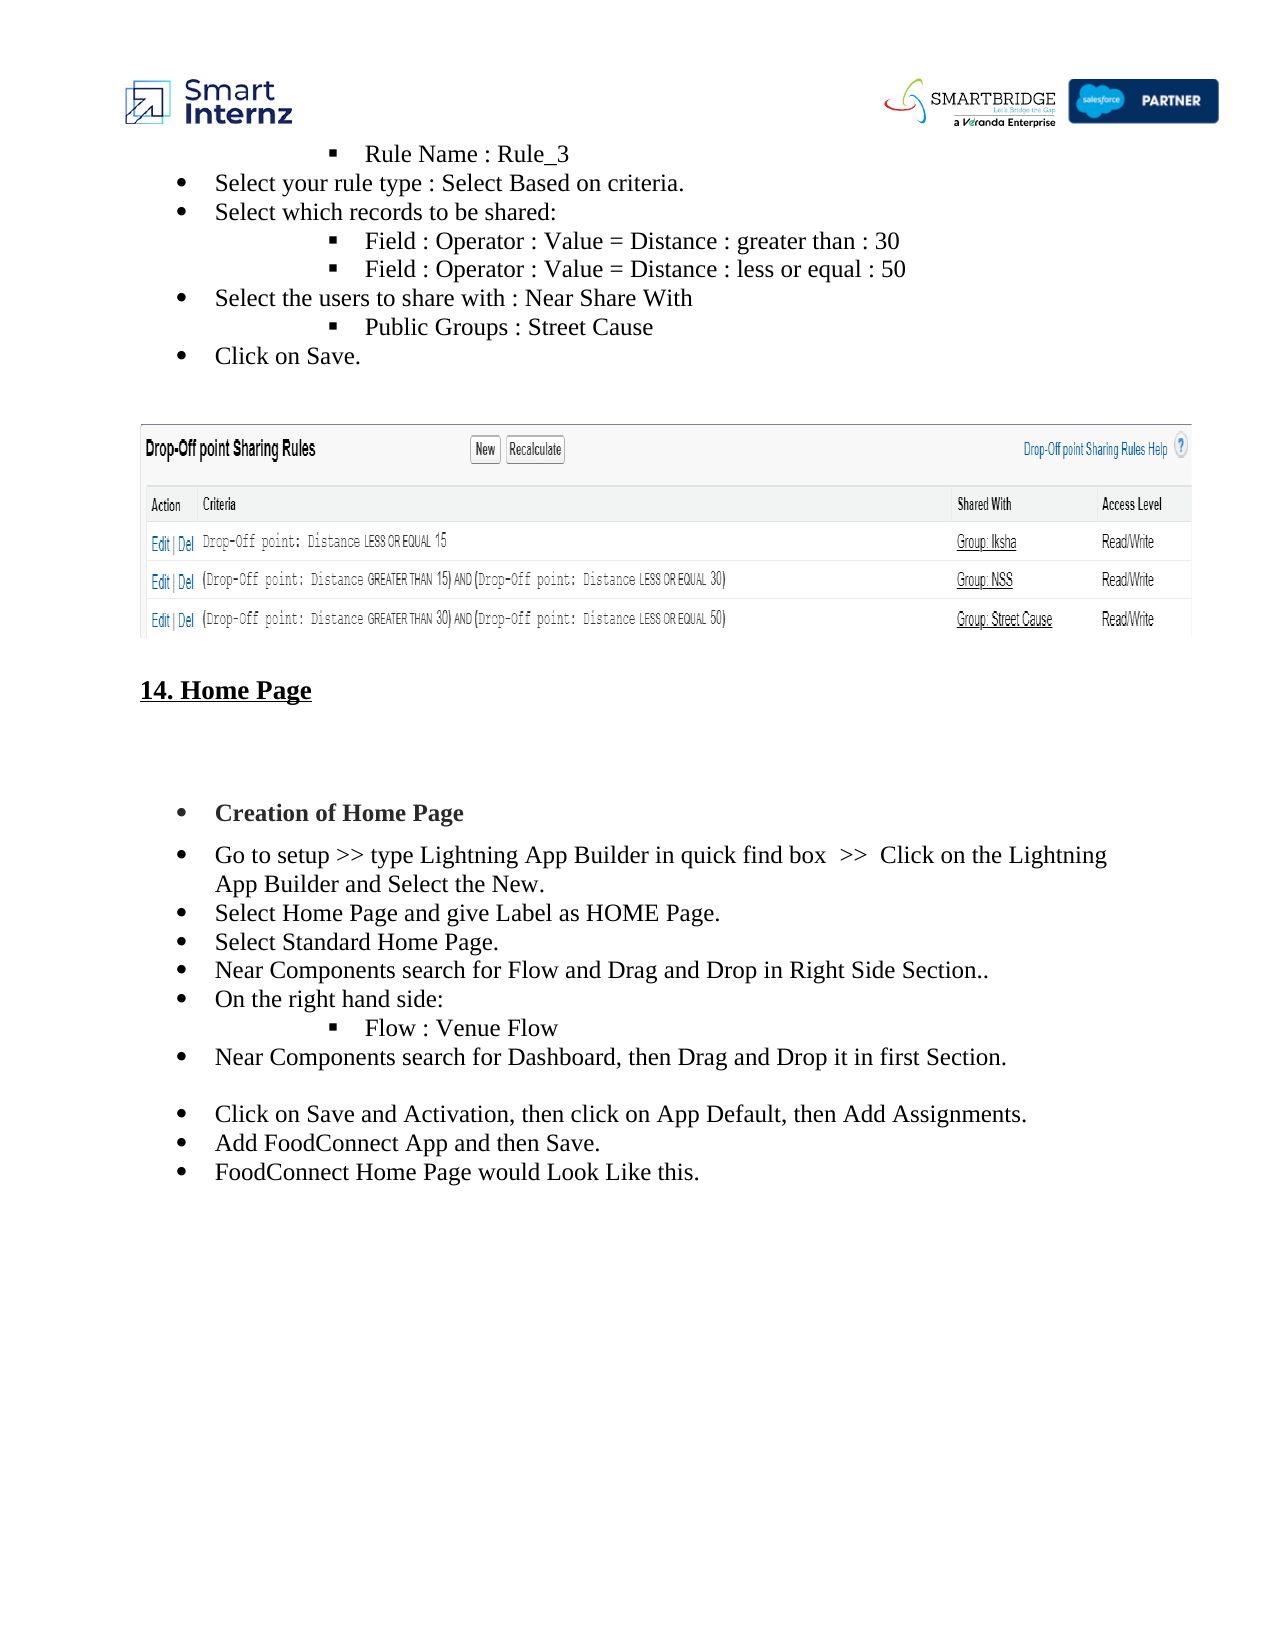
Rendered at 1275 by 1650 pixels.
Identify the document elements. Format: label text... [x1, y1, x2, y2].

list Field : Operator : Value = Distance : less or equal : 50 [327, 254, 1126, 283]
list FoodConnect Home Page would Look Like this. [177, 1157, 1126, 1185]
list Select the users to share with : Near Share With [177, 283, 1126, 312]
list Near Components search for Dashboard, then Drag and Drop it in first Section. [177, 1042, 1126, 1070]
picture [139, 424, 1192, 638]
list Flow : Venue Flow [327, 1013, 1126, 1042]
list Click on Save. [177, 341, 1126, 369]
list Field : Operator : Value = Distance : greater than : 30 [327, 226, 1126, 254]
picture [875, 73, 1219, 132]
list Add FoodConnect App and then Save. [177, 1128, 1126, 1157]
subtitle Creation of Home Page [177, 788, 1135, 827]
list On the right hand side: [177, 984, 1126, 1013]
list Public Groups : Street Cause [327, 312, 1126, 341]
picture [120, 79, 297, 124]
list Select Standard Home Page. [177, 927, 1126, 955]
text 14. Home Page [139, 674, 1135, 705]
list Click on Save and Activation, then click on App Default, then Add Assignments. [177, 1099, 1126, 1128]
list Rule Name : Rule_3 [327, 139, 1126, 168]
list Select your rule type : Select Based on criteria. [177, 168, 1126, 197]
list Select which records to be shared: [177, 197, 1126, 226]
list Near Components search for Flow and Drag and Drop in Right Side Section.. [177, 955, 1126, 984]
list Go to setup >> type Lightning App Builder in quick find box >> Click on the Lightning App Builder and Select the New. [177, 840, 1126, 898]
list Select Home Page and give Label as HOME Page. [177, 898, 1126, 927]
